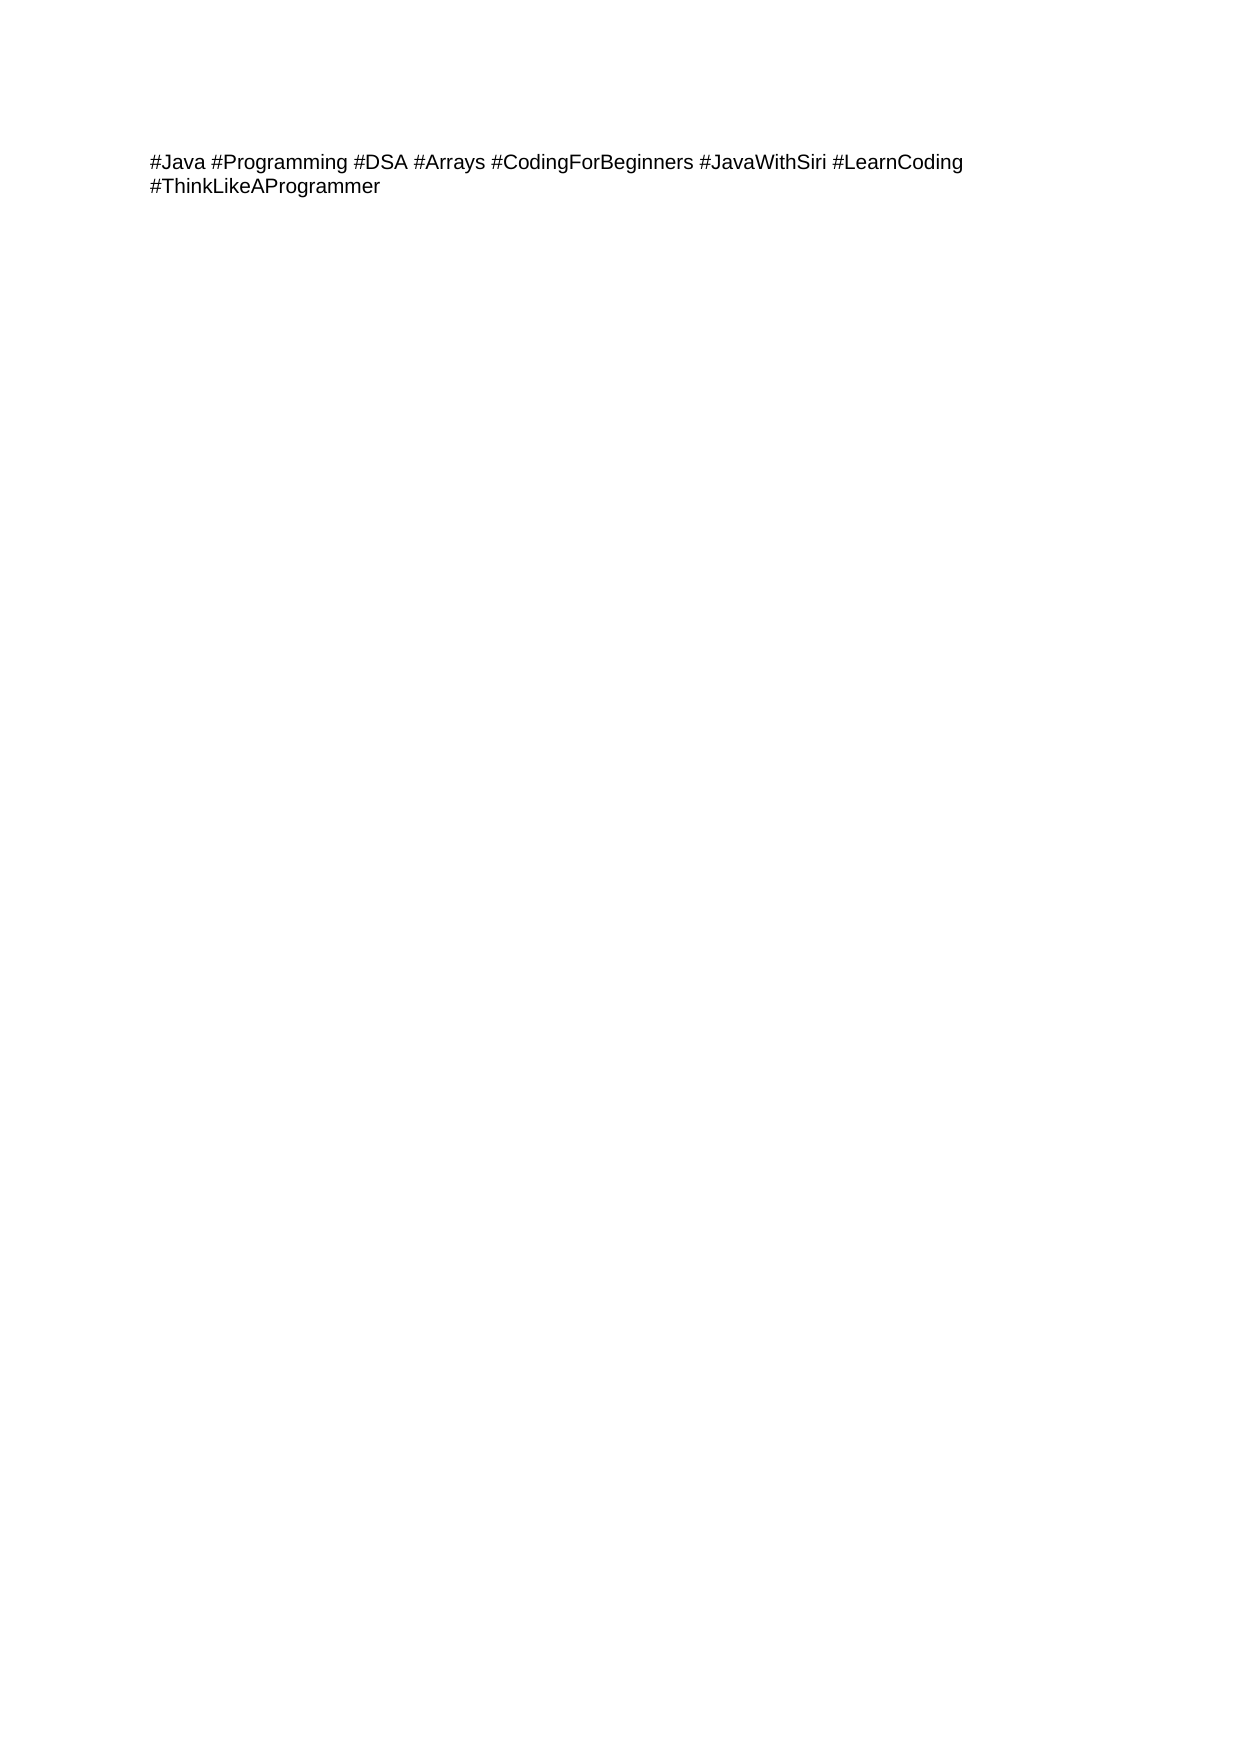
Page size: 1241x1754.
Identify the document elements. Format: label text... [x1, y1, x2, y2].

text #Java #Programming #DSA #Arrays #CodingForBeginners #JavaWithSiri #LearnCoding #ThinkLikeAProgrammer [150, 150, 1090, 198]
